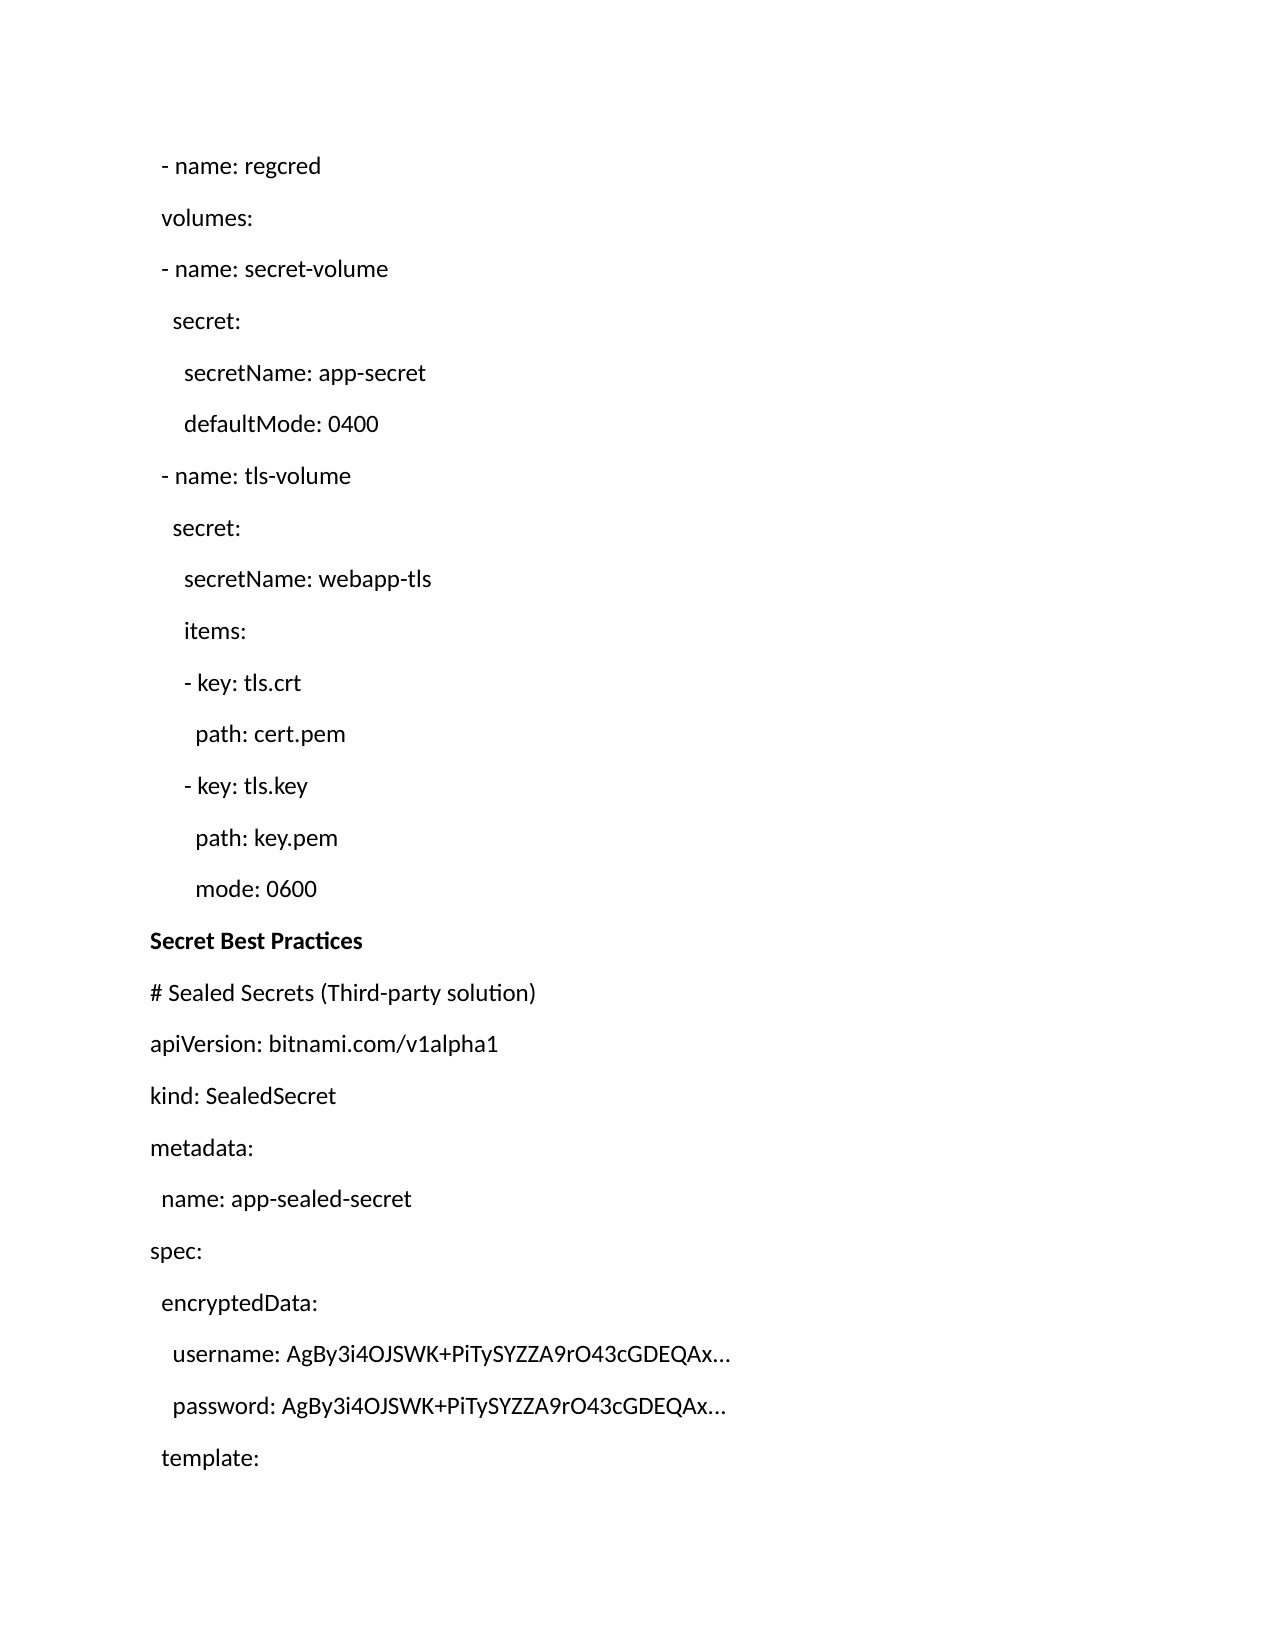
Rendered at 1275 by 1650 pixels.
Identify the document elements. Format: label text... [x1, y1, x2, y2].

text - name: regcred [150, 150, 1125, 181]
text items: [150, 615, 1125, 646]
text template: [150, 1442, 1125, 1472]
text encryptedData: [150, 1287, 1125, 1317]
text mode: 0600 [150, 873, 1125, 904]
text - name: secret-volume [150, 253, 1125, 284]
text # Sealed Secrets (Third-party solution) [150, 977, 1125, 1007]
text password: AgBy3i4OJSWK+PiTySYZZA9rO43cGDEQAx... [150, 1390, 1125, 1421]
text apiVersion: bitnami.com/v1alpha1 [150, 1028, 1125, 1059]
text volumes: [150, 202, 1125, 232]
text path: cert.pem [150, 718, 1125, 749]
text Secret Best Practices [150, 925, 1125, 956]
text path: key.pem [150, 822, 1125, 852]
text secretName: webapp-tls [150, 563, 1125, 594]
text secretName: app-secret [150, 357, 1125, 387]
text defaultMode: 0400 [150, 408, 1125, 439]
text secret: [150, 512, 1125, 542]
text username: AgBy3i4OJSWK+PiTySYZZA9rO43cGDEQAx... [150, 1338, 1125, 1369]
text name: app-sealed-secret [150, 1183, 1125, 1214]
text secret: [150, 305, 1125, 336]
text - name: tls-volume [150, 460, 1125, 491]
text - key: tls.crt [150, 667, 1125, 697]
text kind: SealedSecret [150, 1080, 1125, 1111]
text spec: [150, 1235, 1125, 1266]
text - key: tls.key [150, 770, 1125, 801]
text metadata: [150, 1132, 1125, 1162]
